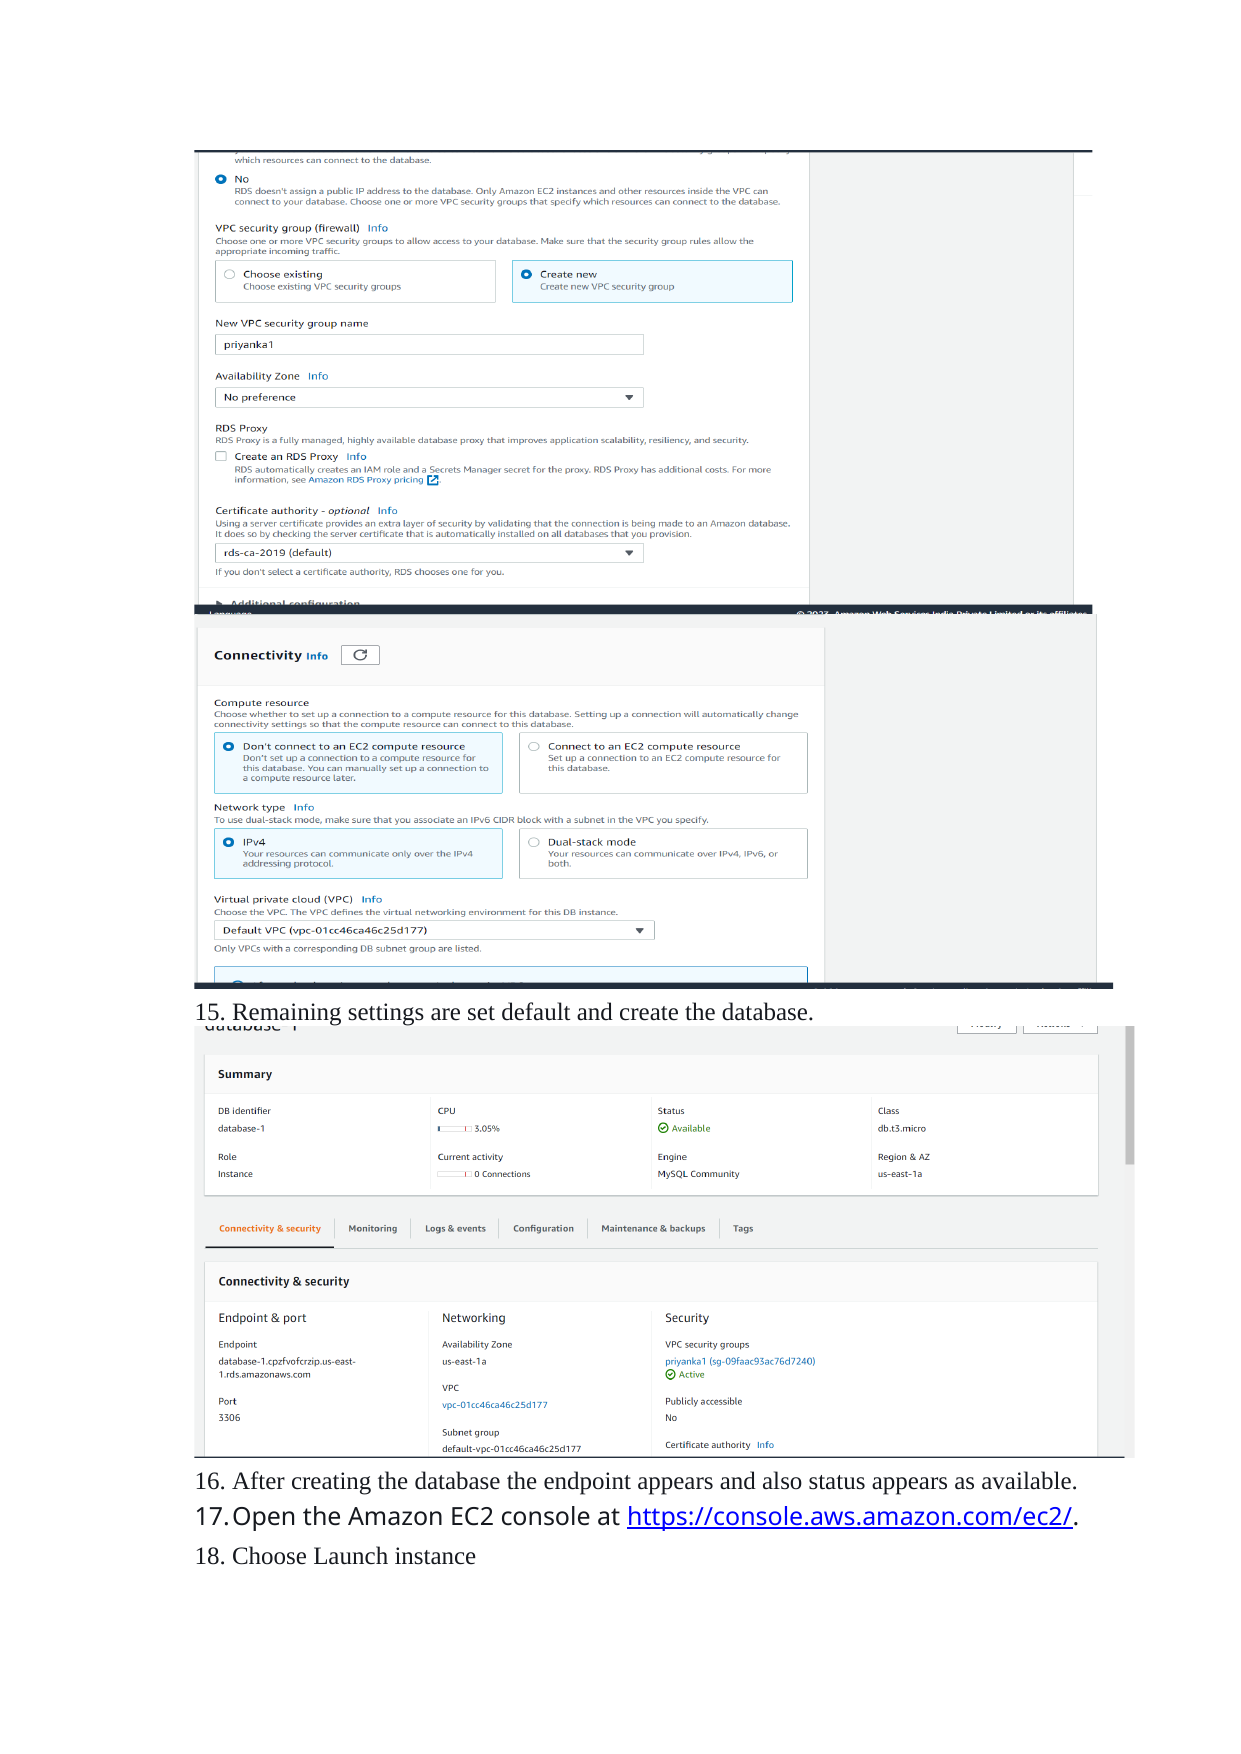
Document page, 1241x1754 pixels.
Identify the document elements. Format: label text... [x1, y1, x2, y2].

picture [194, 150, 1114, 989]
list After creating the database the endpoint appears and also status appears as available. [194, 1458, 1090, 1495]
list Choose Launch instance [194, 1532, 1090, 1570]
picture [194, 1026, 1135, 1458]
list Remaining settings are set default and create the database. [194, 989, 1090, 1026]
list Open the Amazon EC2 console at https://console.aws.amazon.com/ec2/. [194, 1495, 1090, 1532]
